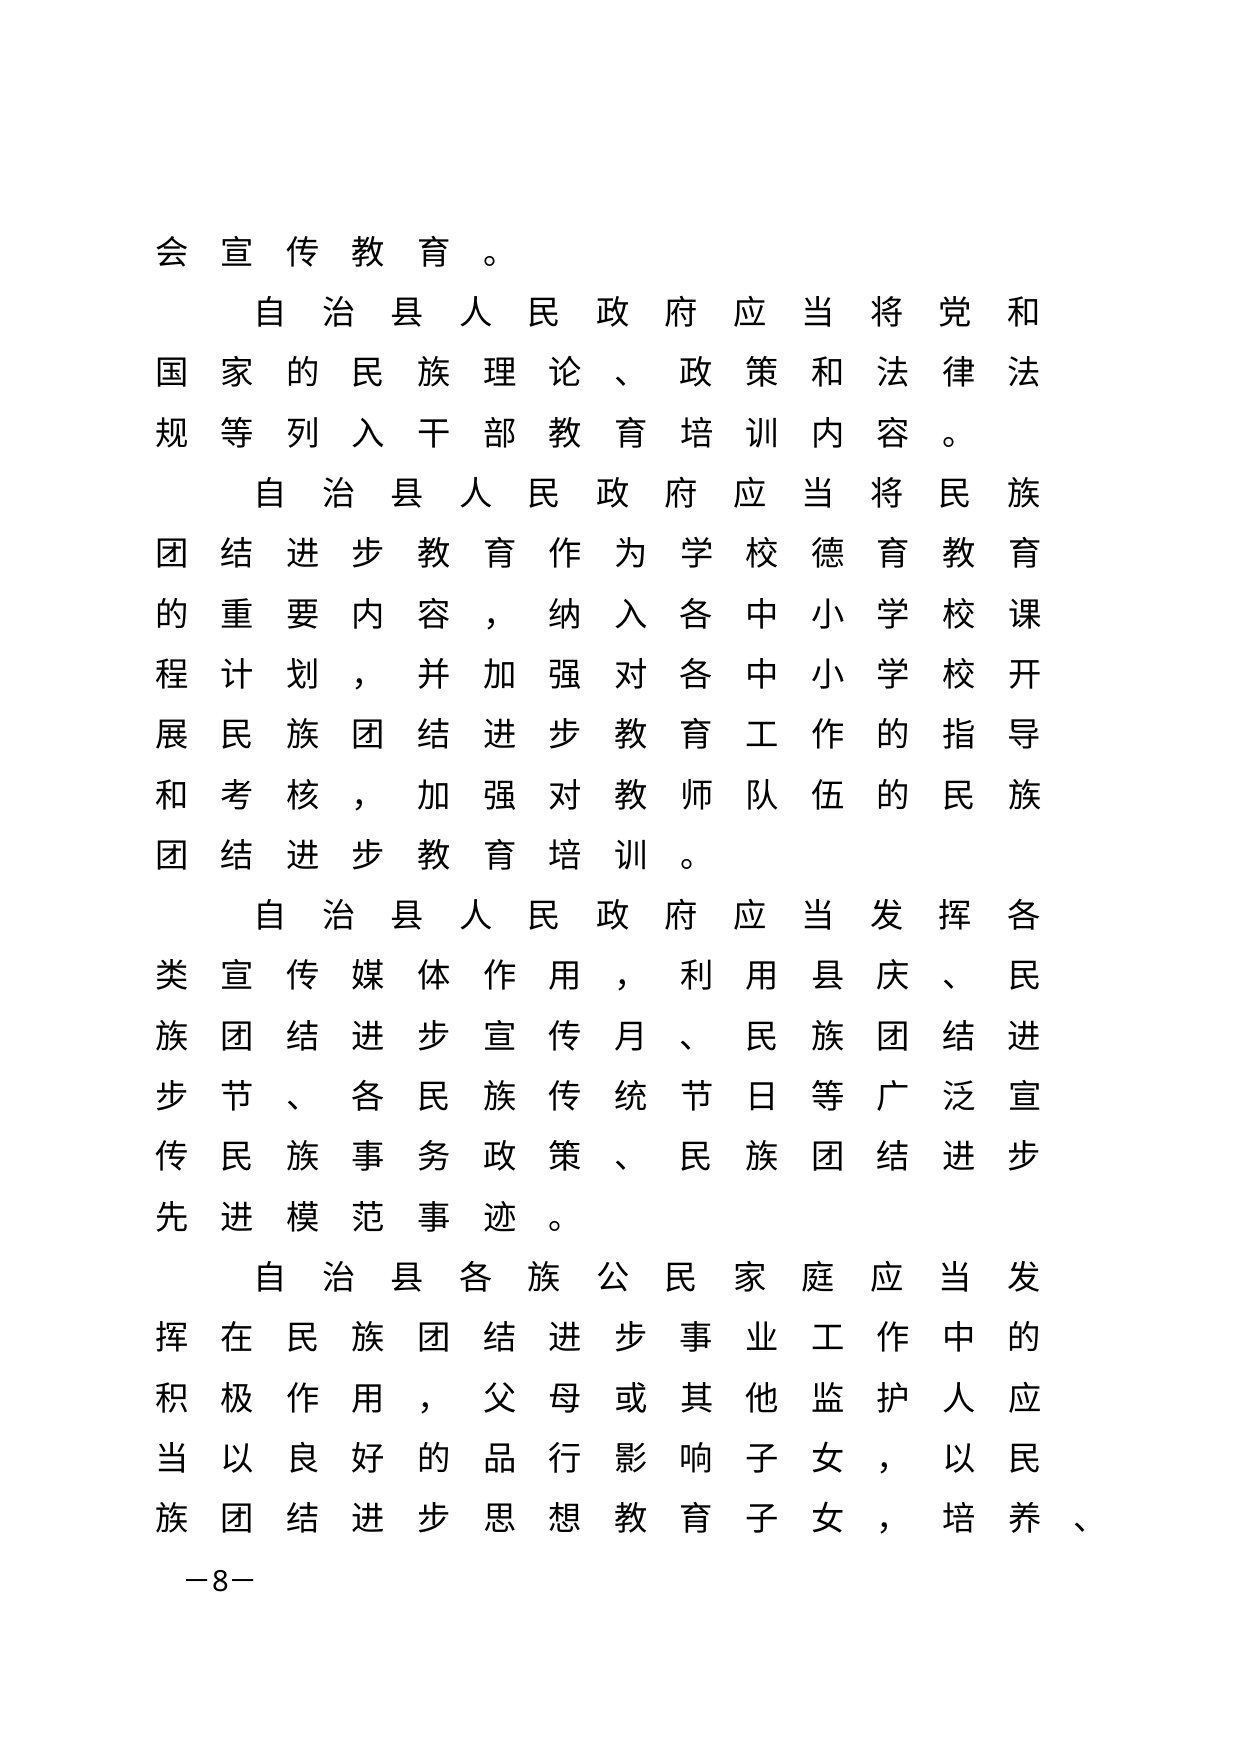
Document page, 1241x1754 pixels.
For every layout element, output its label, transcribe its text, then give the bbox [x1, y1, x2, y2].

text 自治县人民政府应当加强爱国主义和民族团结进步教育基地建设，将铸牢中华民族共同体意识纳入干部教育、国民教育和社会宣传教育。 [155, 219, 1073, 280]
text 自治县人民政府应当发挥各类宣传媒体作用，利用县庆、民族团结进步宣传月、民族团结进步节、各民族传统节日等广泛宣传民族事务政策、民族团结进步先进模范事迹。 [155, 883, 1073, 1245]
text 自治县人民政府应当将党和国家的民族理论、政策和法律法规等列入干部教育培训内容。 [155, 280, 1073, 461]
text 自治县人民政府应当将民族团结进步教育作为学校德育教育的重要内容，纳入各中小学校课程计划，并加强对各中小学校开展民族团结进步教育工作的指导和考核，加强对教师队伍的民族团结进步教育培训。 [155, 461, 1073, 883]
text 自治县各族公民家庭应当发挥在民族团结进步事业工作中的积极作用，父母或其他监护人应当以良好的品行影响子女，以民族团结进步思想教育子女，培养、传播民族团结思想和优秀传统文化。 [155, 1245, 1073, 1546]
